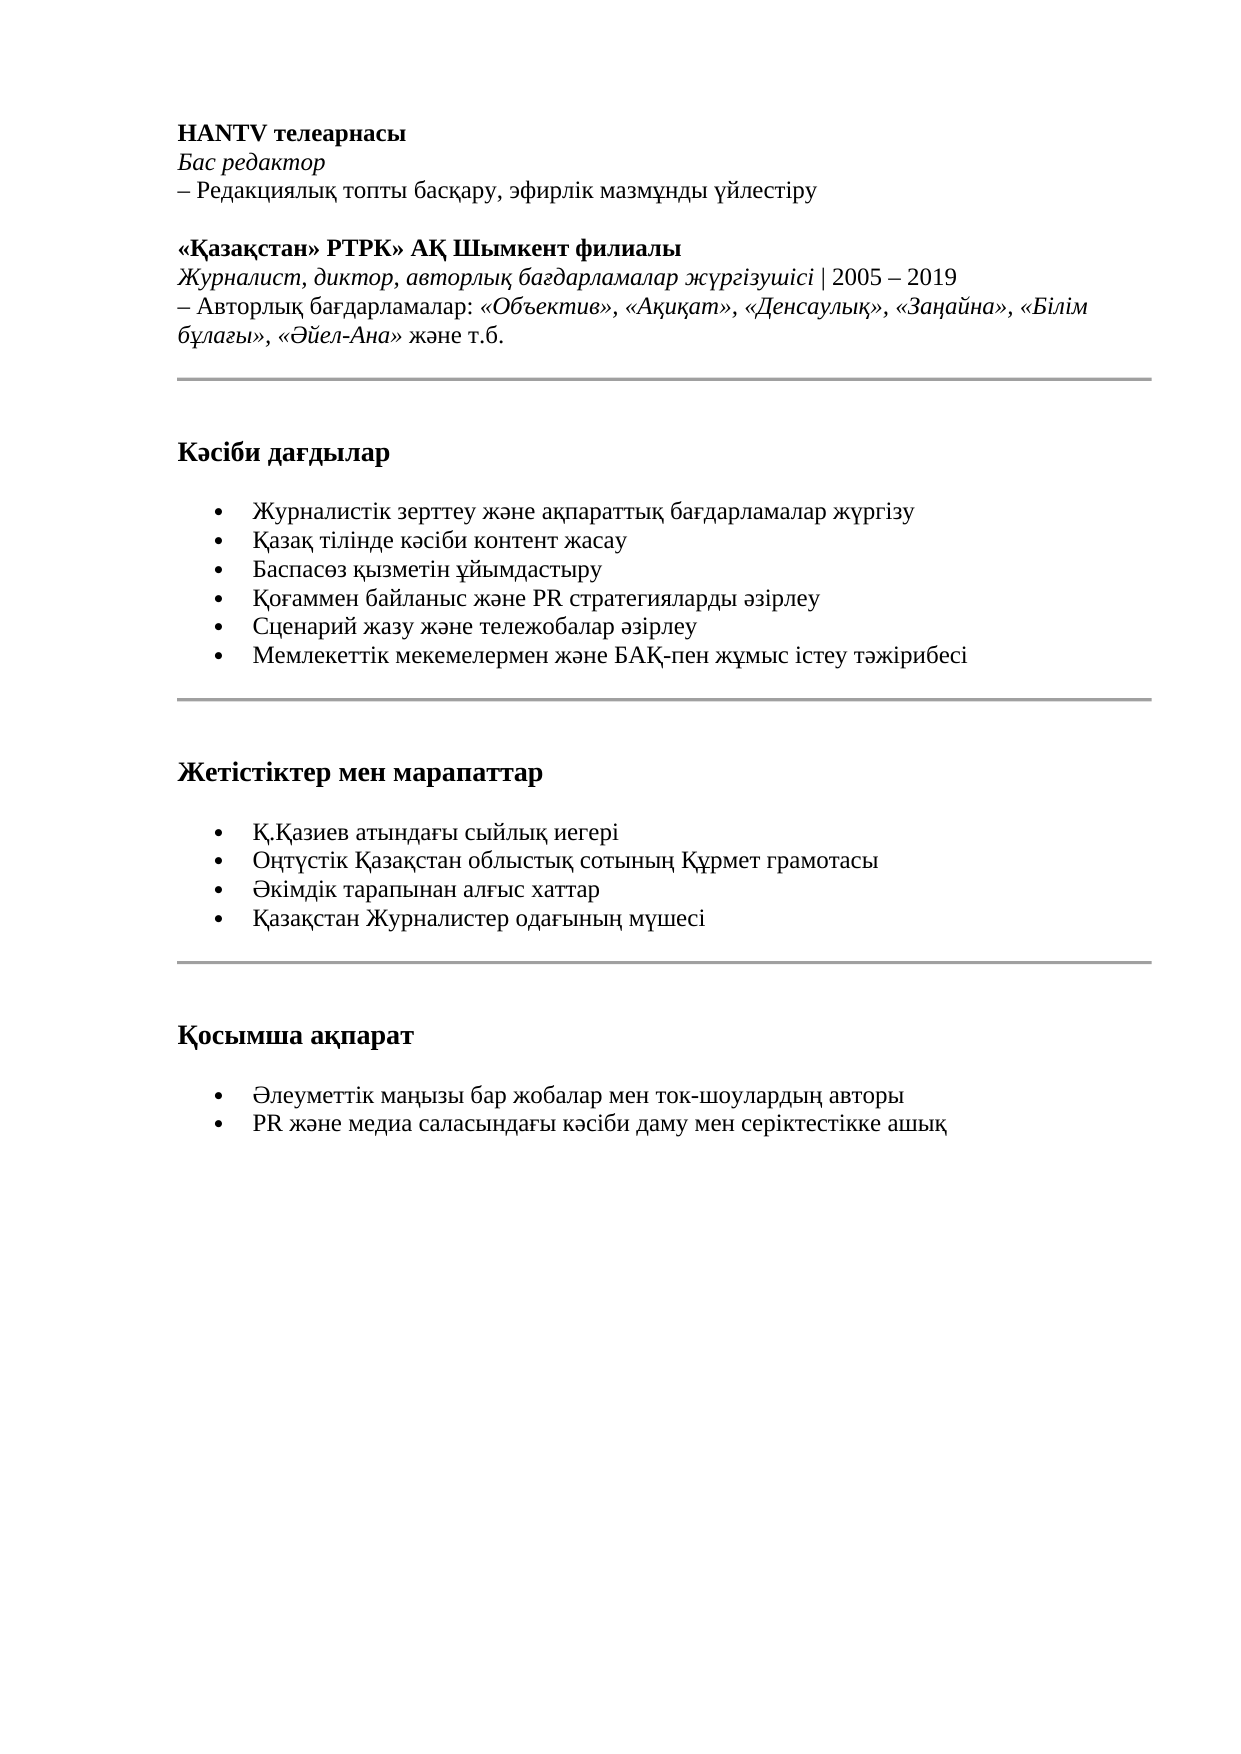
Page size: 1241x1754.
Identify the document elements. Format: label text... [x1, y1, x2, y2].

text Кәсіби дағдылар [177, 435, 1152, 467]
list Қоғаммен байланыс және PR стратегияларды әзірлеу [215, 583, 1152, 611]
text «Қазақстан» РТРК» АҚ Шымкент филиалы Журналист, диктор, авторлық бағдарламалар жүргізушісі | 2005 – 2019 – Авторлық бағдарламалар: «Объектив», «Ақиқат», «Денсаулық», «Заңайна», «Білім бұлағы», «Әйел-Ана» және т.б. [177, 233, 1152, 348]
list PR және медиа саласындағы кәсіби даму мен серіктестікке ашық [215, 1108, 1152, 1137]
text Жетістіктер мен марапаттар [177, 755, 1152, 788]
text HANTV телеарнасы Бас редактор – Редакциялық топты басқару, эфирлік мазмұнды үйлестіру [177, 118, 1152, 204]
list Баспасөз қызметін ұйымдастыру [215, 554, 1152, 583]
list Әлеуметтік маңызы бар жобалар мен ток-шоулардың авторы [215, 1080, 1152, 1108]
list Мемлекеттік мекемелермен және БАҚ-пен жұмыс істеу тәжірибесі [215, 640, 1152, 669]
list Сценарий жазу және тележобалар әзірлеу [215, 611, 1152, 640]
list Қазақ тілінде кәсіби контент жасау [215, 525, 1152, 554]
list Әкімдік тарапынан алғыс хаттар [215, 874, 1152, 903]
text Қосымша ақпарат [177, 1018, 1152, 1051]
list Қ.Қазиев атындағы сыйлық иегері [215, 817, 1152, 846]
list Журналистік зерттеу және ақпараттық бағдарламалар жүргізу [215, 496, 1152, 525]
list Оңтүстік Қазақстан облыстық сотының Құрмет грамотасы [215, 846, 1152, 874]
list Қазақстан Журналистер одағының мүшесі [215, 903, 1152, 932]
